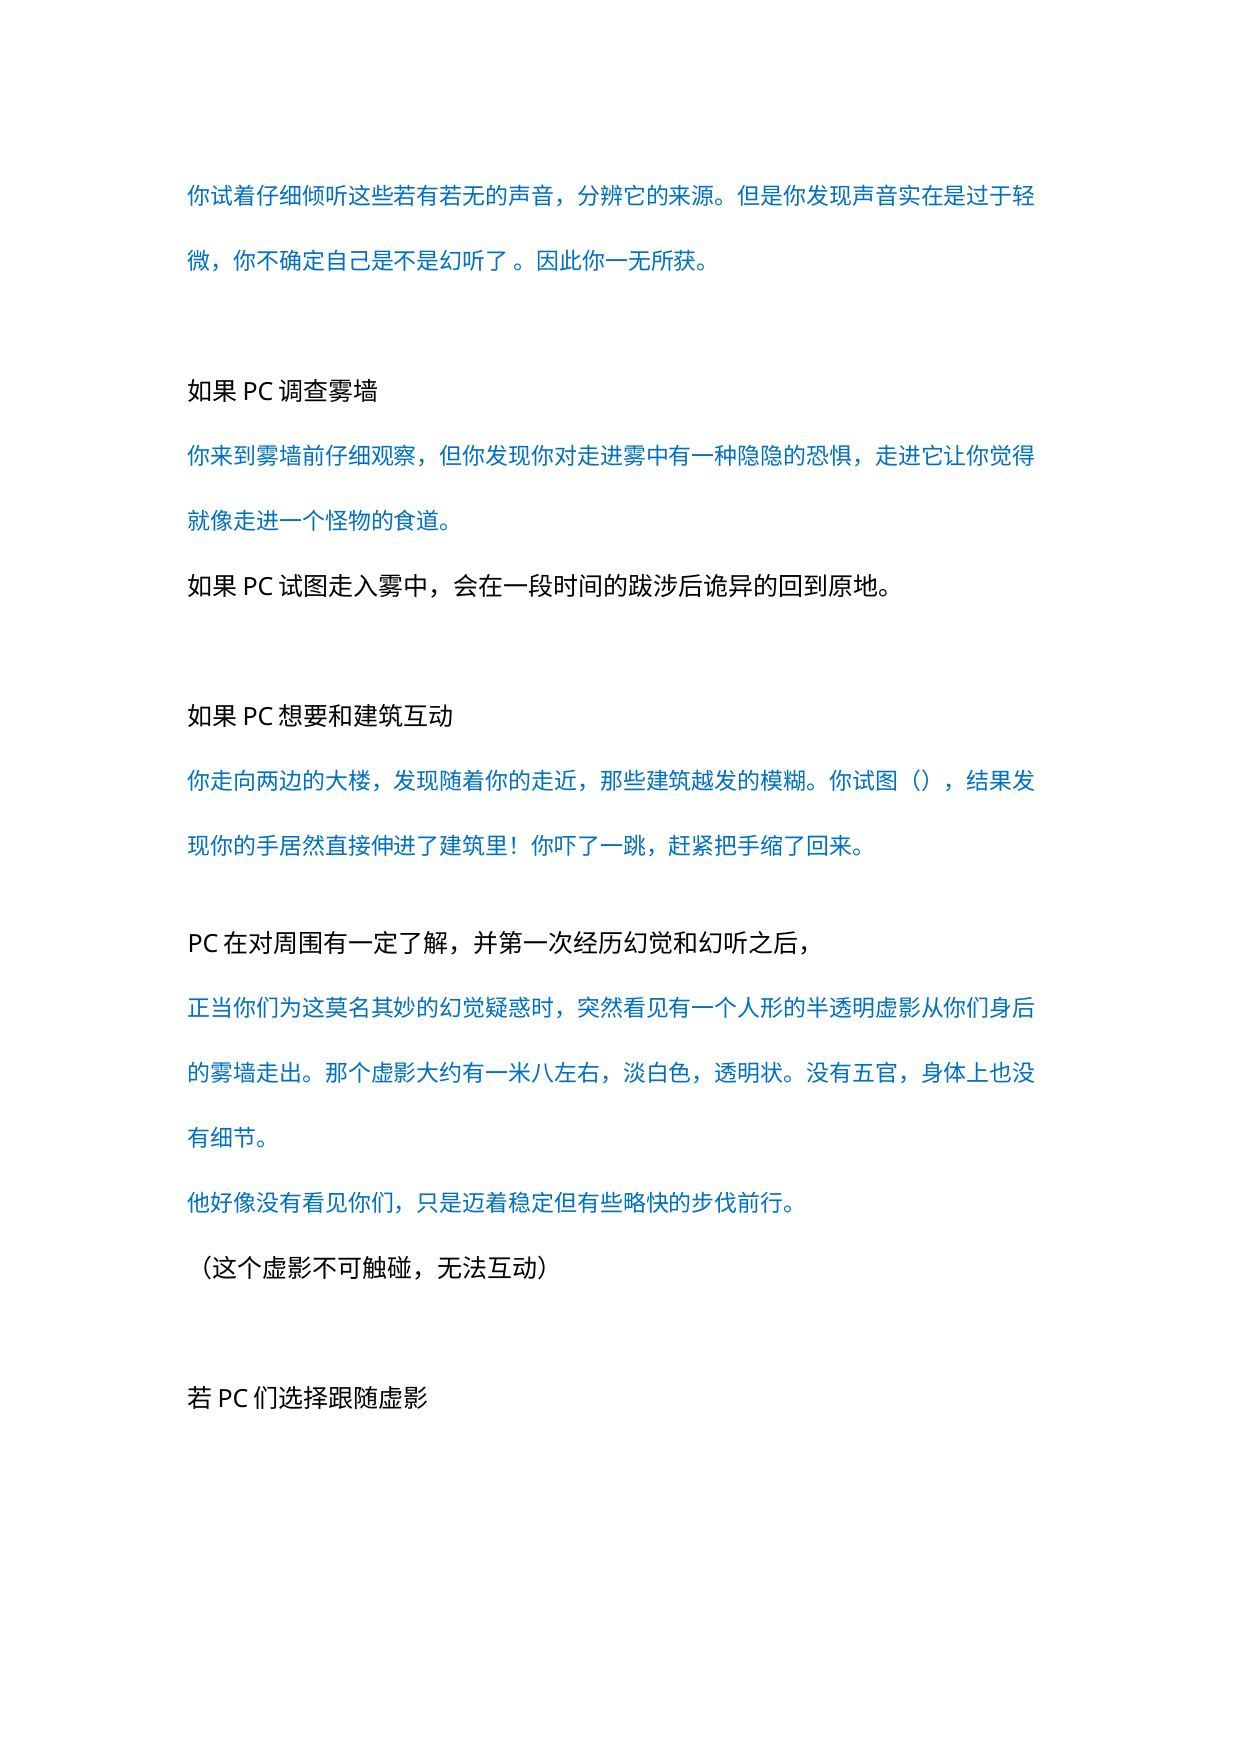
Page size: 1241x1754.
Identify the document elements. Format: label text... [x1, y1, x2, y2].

text 他好像没有看见你们，只是迈着稳定但有些略快的步伐前行。 [187, 1169, 1053, 1234]
text 正当你们为这莫名其妙的幻觉疑惑时，突然看见有一个人形的半透明虚影从你们身后的雾墙走出。那个虚影大约有一米八左右，淡白色，透明状。没有五官，身体上也没有细节。 [187, 974, 1053, 1169]
text （这个虚影不可触碰，无法互动） [187, 1234, 1053, 1299]
text PC在对周围有一定了解，并第一次经历幻觉和幻听之后， [187, 909, 1053, 974]
text 如果PC试图走入雾中，会在一段时间的跋涉后诡异的回到原地。 [187, 552, 1053, 617]
text 你来到雾墙前仔细观察，但你发现你对走进雾中有一种隐隐的恐惧，走进它让你觉得就像走进一个怪物的食道。 [187, 422, 1053, 552]
text 如果PC想要和建筑互动 [187, 682, 1053, 747]
text 你走向两边的大楼，发现随着你的走近，那些建筑越发的模糊。你试图（），结果发现你的手居然直接伸进了建筑里！你吓了一跳，赶紧把手缩了回来。 [187, 747, 1053, 877]
text 若PC们选择跟随虚影 [187, 1364, 1053, 1429]
text 你试着仔细倾听这些若有若无的声音，分辨它的来源。但是你发现声音实在是过于轻微，你不确定自己是不是幻听了 。因此你一无所获。 [187, 162, 1053, 292]
text 如果PC调查雾墙 [187, 357, 1053, 422]
